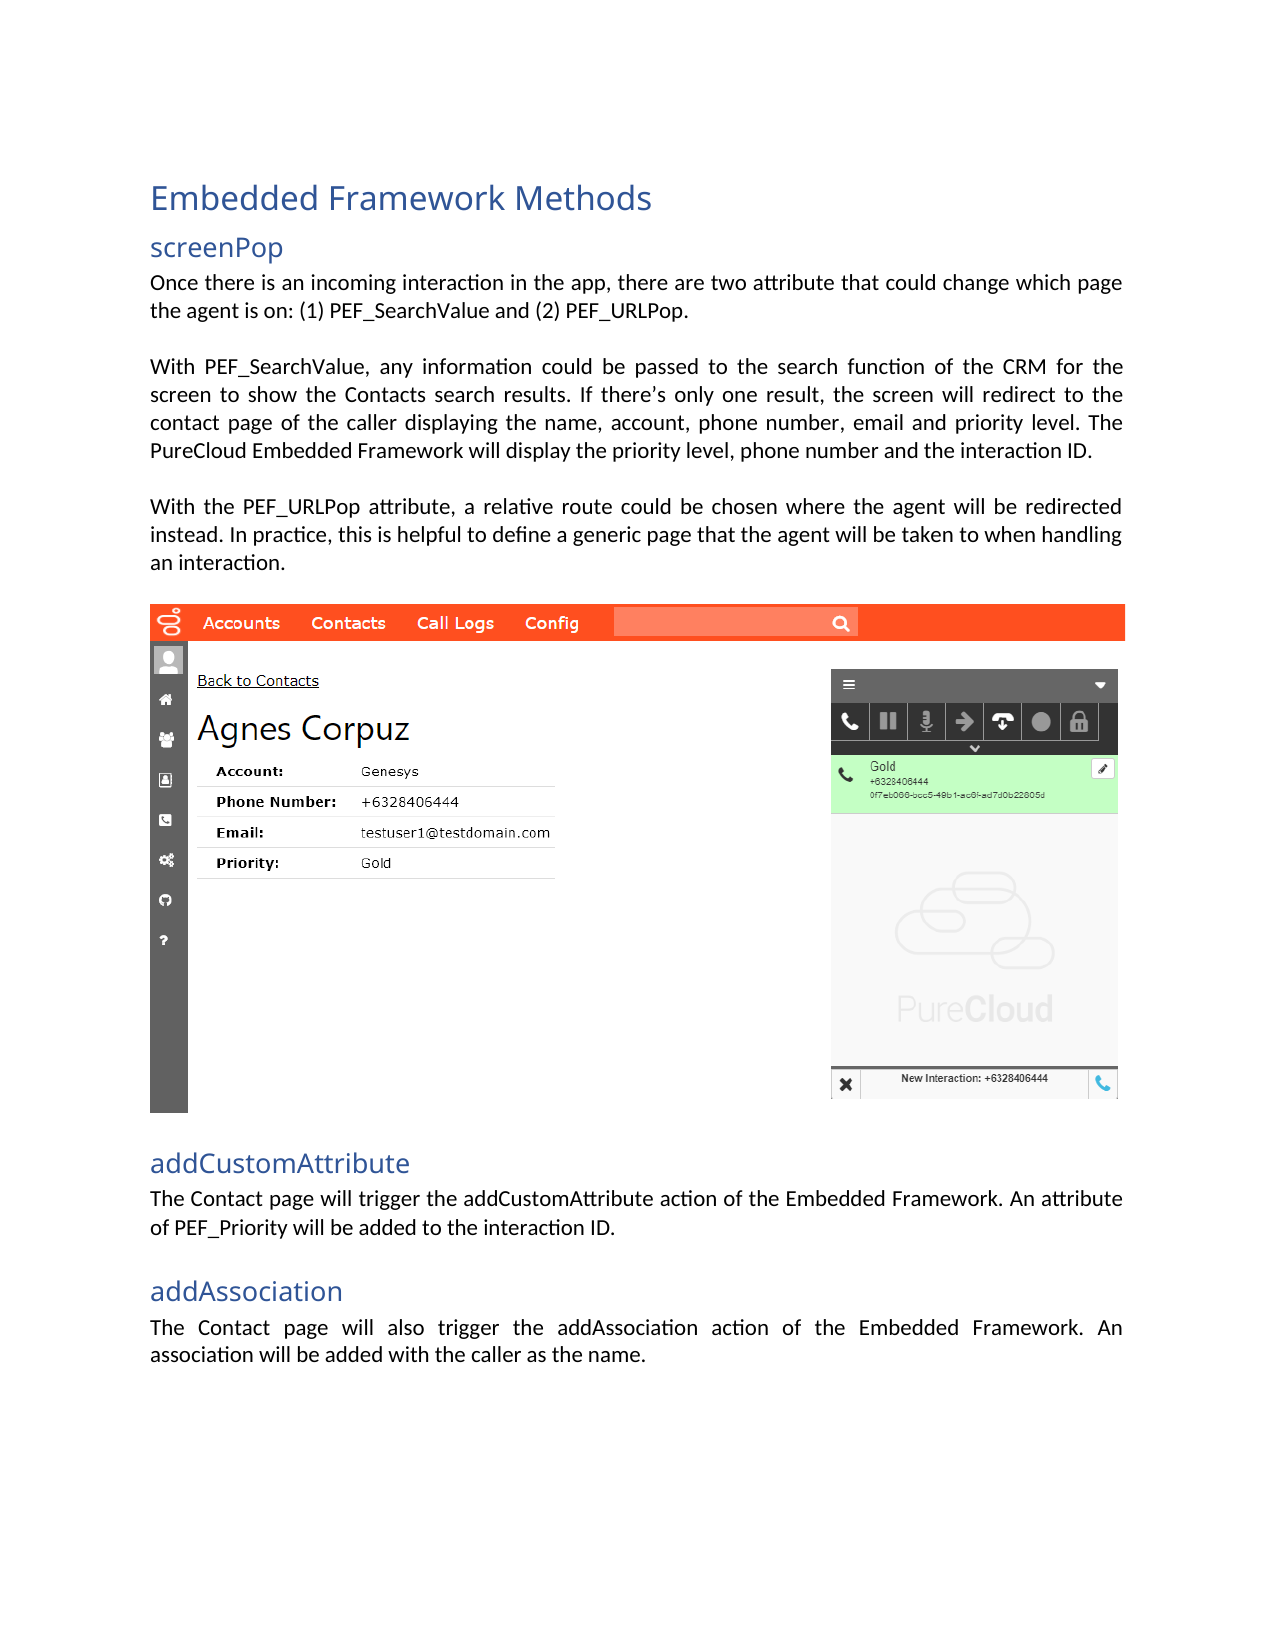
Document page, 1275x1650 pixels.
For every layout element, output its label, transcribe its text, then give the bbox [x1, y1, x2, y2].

text With the PEF_URLPop attribute, a relative route could be chosen where the agent will be redirected instead. In practice, this is helpful to define a generic page that the agent will be taken to when handling an interaction. [150, 492, 1125, 576]
subtitle Embedded Framework Methods [150, 175, 1125, 220]
text The Contact page will also trigger the addAssociation action of the Embedded Framework. An association will be added with the caller as the name. [150, 1313, 1125, 1369]
subtitle screenPop [150, 228, 1125, 265]
subtitle addCustomAttribute [150, 1145, 1125, 1182]
picture [150, 604, 1125, 1113]
text With PEF_SearchValue, any information could be passed to the search function of the CRM for the screen to show the Contacts search results. If there’s only one result, the screen will redirect to the contact page of the caller displaying the name, account, phone number, email and priority level. The PureCloud Embedded Framework will display the priority level, phone number and the interaction ID. [150, 352, 1125, 464]
subtitle addAssociation [150, 1273, 1125, 1310]
text The Contact page will trigger the addCustomAttribute action of the Embedded Framework. An attribute of PEF_Priority will be added to the interaction ID. [150, 1184, 1125, 1241]
text Once there is an incoming interaction in the app, there are two attribute that could change which page the agent is on: (1) PEF_SearchValue and (2) PEF_URLPop. [150, 268, 1125, 324]
